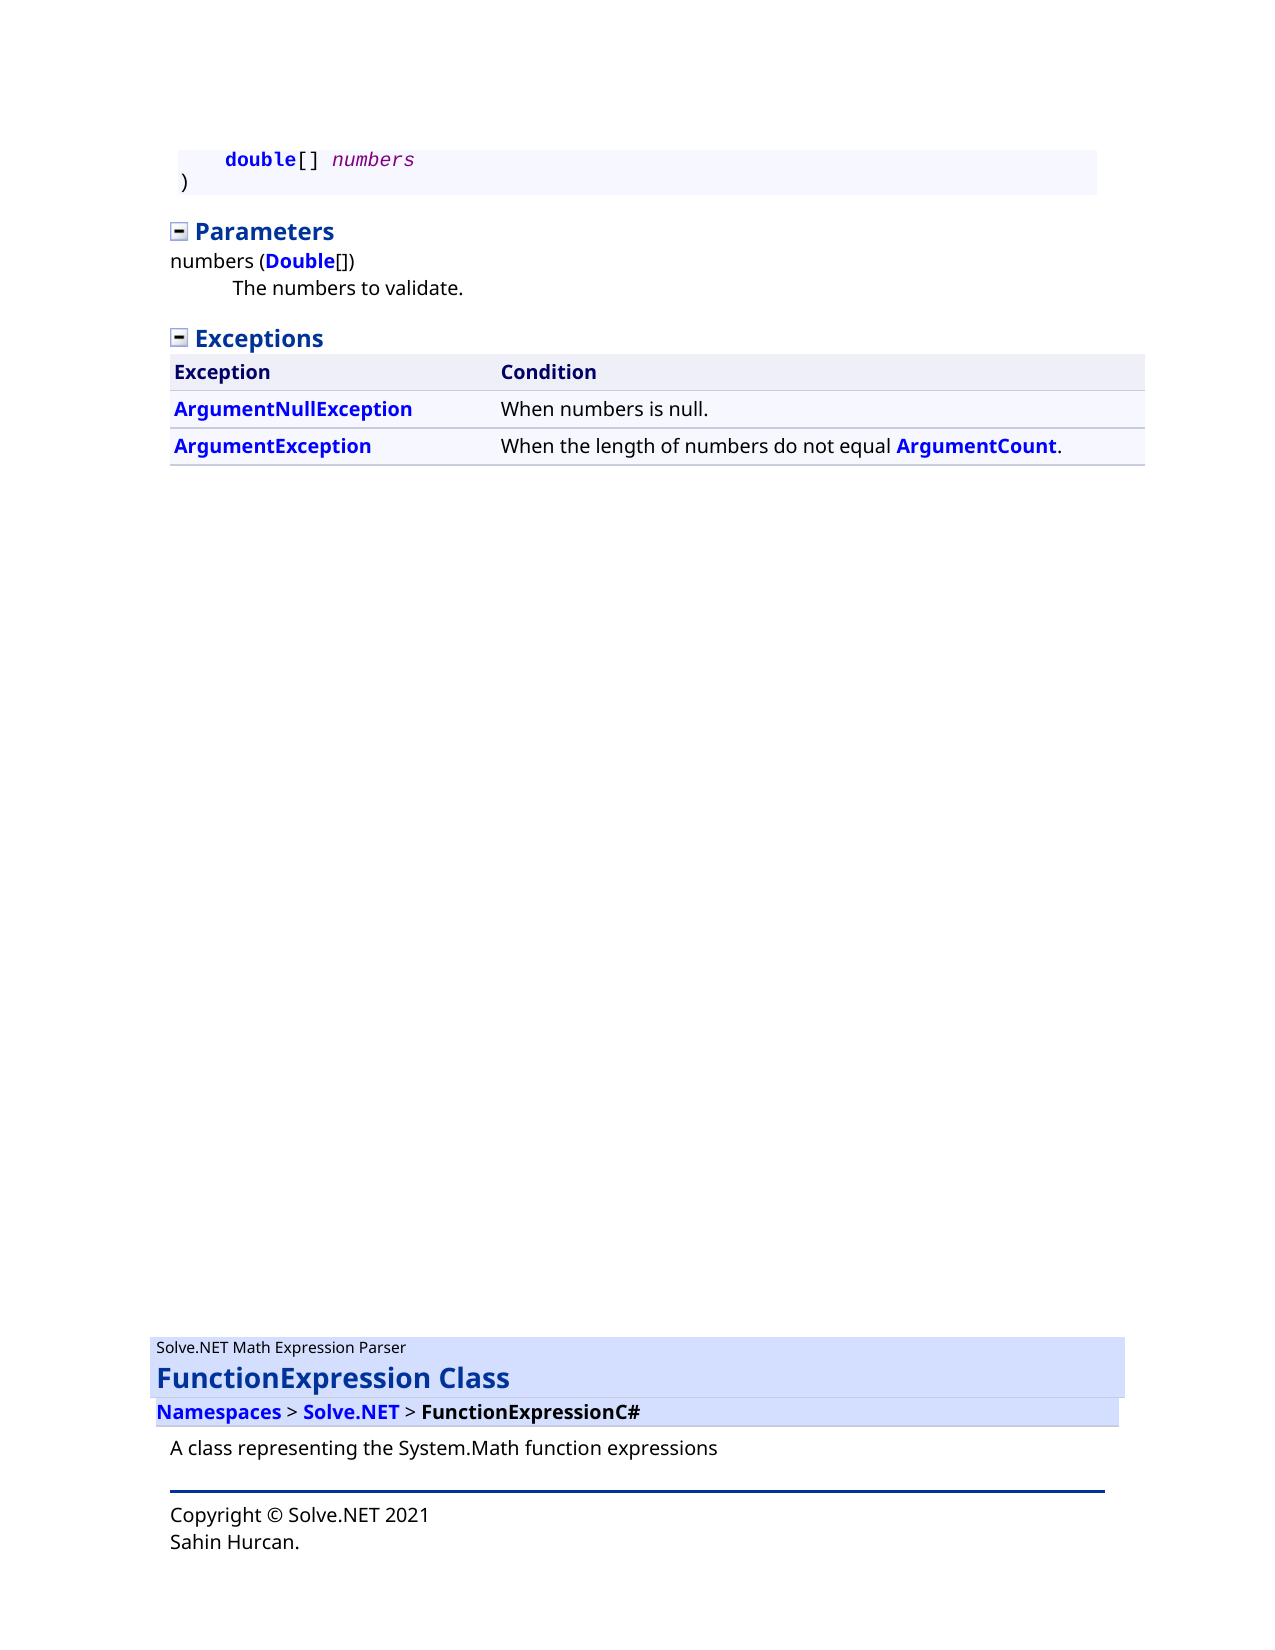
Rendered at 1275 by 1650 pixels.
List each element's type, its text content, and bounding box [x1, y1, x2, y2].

text Exceptions [170, 321, 1105, 354]
text A class representing the System.Math function expressions [170, 1434, 1105, 1461]
table_cell When numbers is null. [497, 391, 1145, 427]
table_cell ArgumentNullException [170, 391, 497, 427]
text The numbers to validate. [232, 274, 1105, 301]
table_cell When the length of numbers do not equal ArgumentCount. [497, 429, 1145, 464]
table_cell ArgumentException [170, 429, 497, 464]
text double[] numbers [178, 150, 1097, 172]
text Namespaces > Solve.NET > FunctionExpression [156, 1398, 1119, 1425]
text numbers (Double[]()) [170, 247, 1105, 274]
text Parameters [170, 215, 1105, 247]
text Solve.NET Math Expression Parser FunctionExpression Class [150, 1337, 1125, 1397]
table_header Condition [497, 354, 1145, 390]
table_header Exception [170, 354, 497, 390]
text ) [178, 172, 1097, 195]
